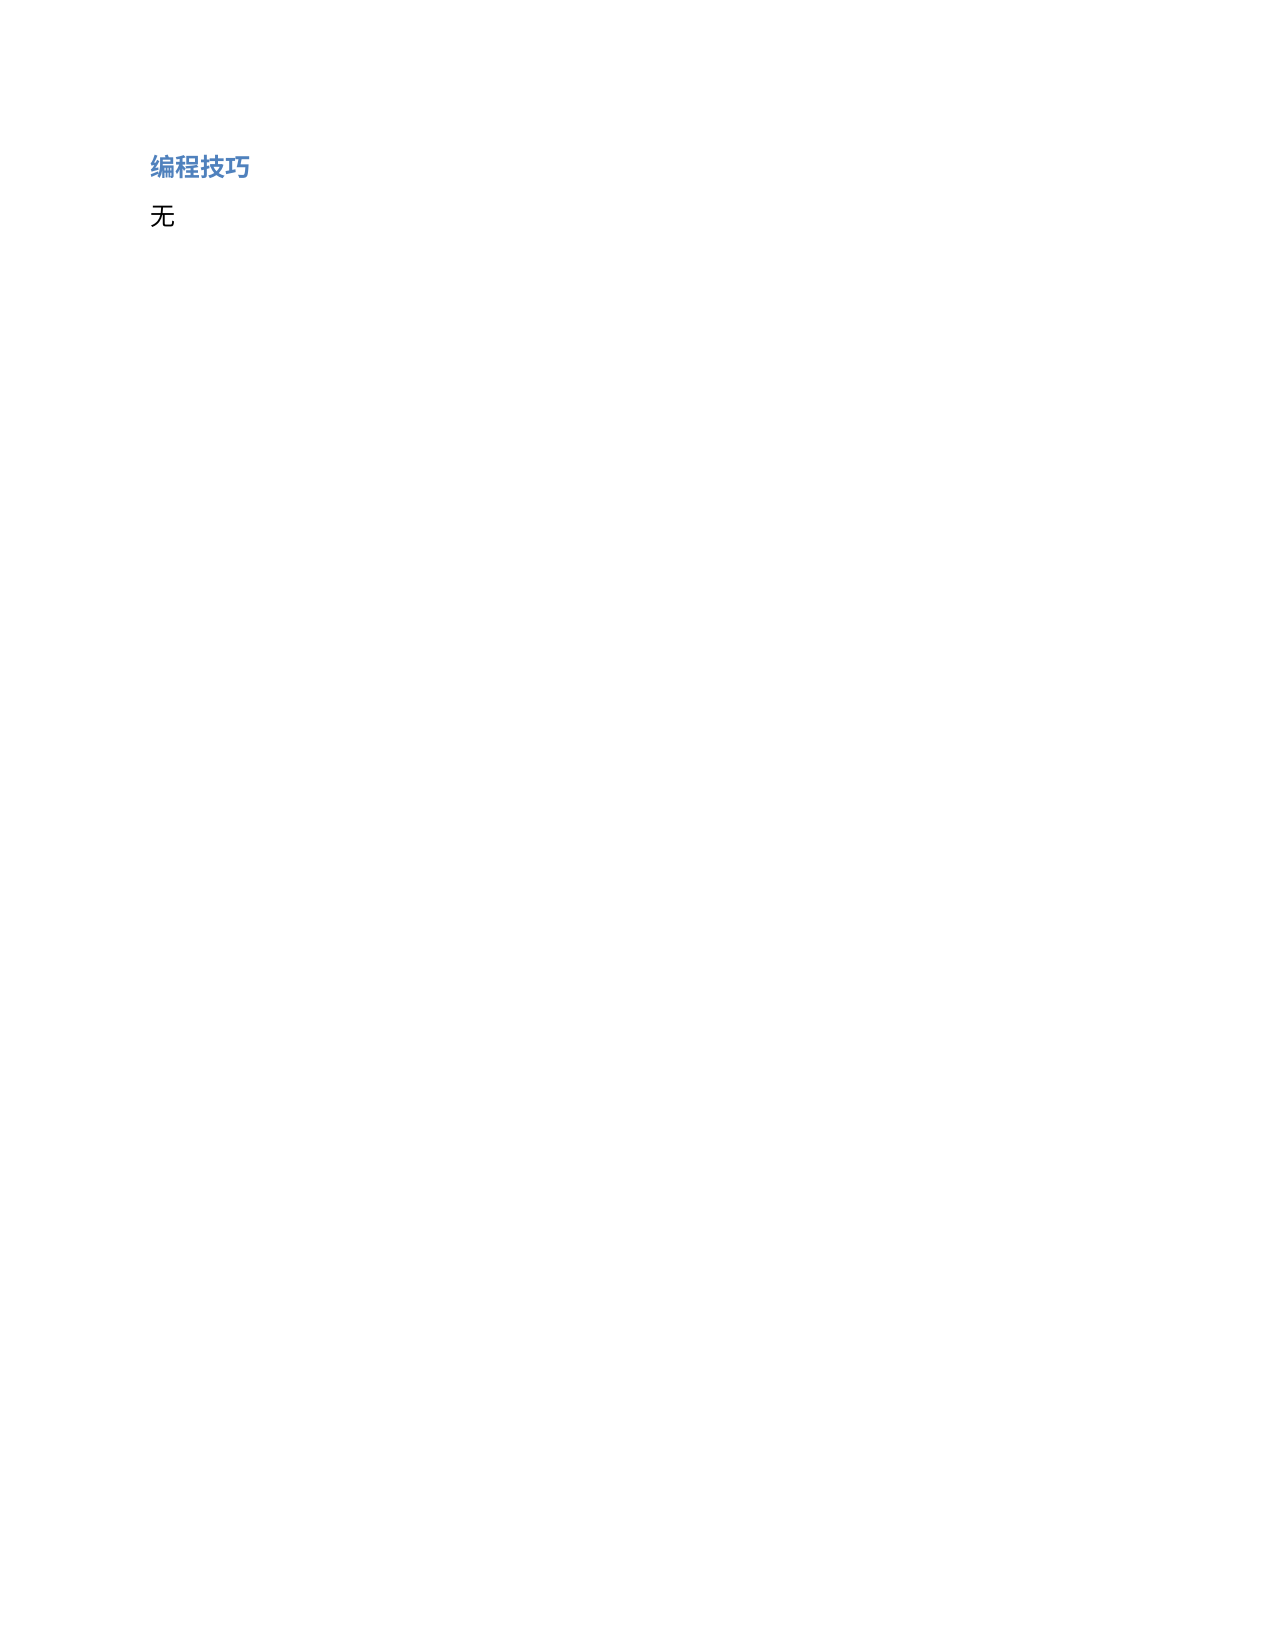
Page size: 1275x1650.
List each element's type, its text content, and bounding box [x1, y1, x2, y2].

subtitle 编程技巧 [150, 150, 1125, 184]
text 无 [150, 203, 1125, 232]
